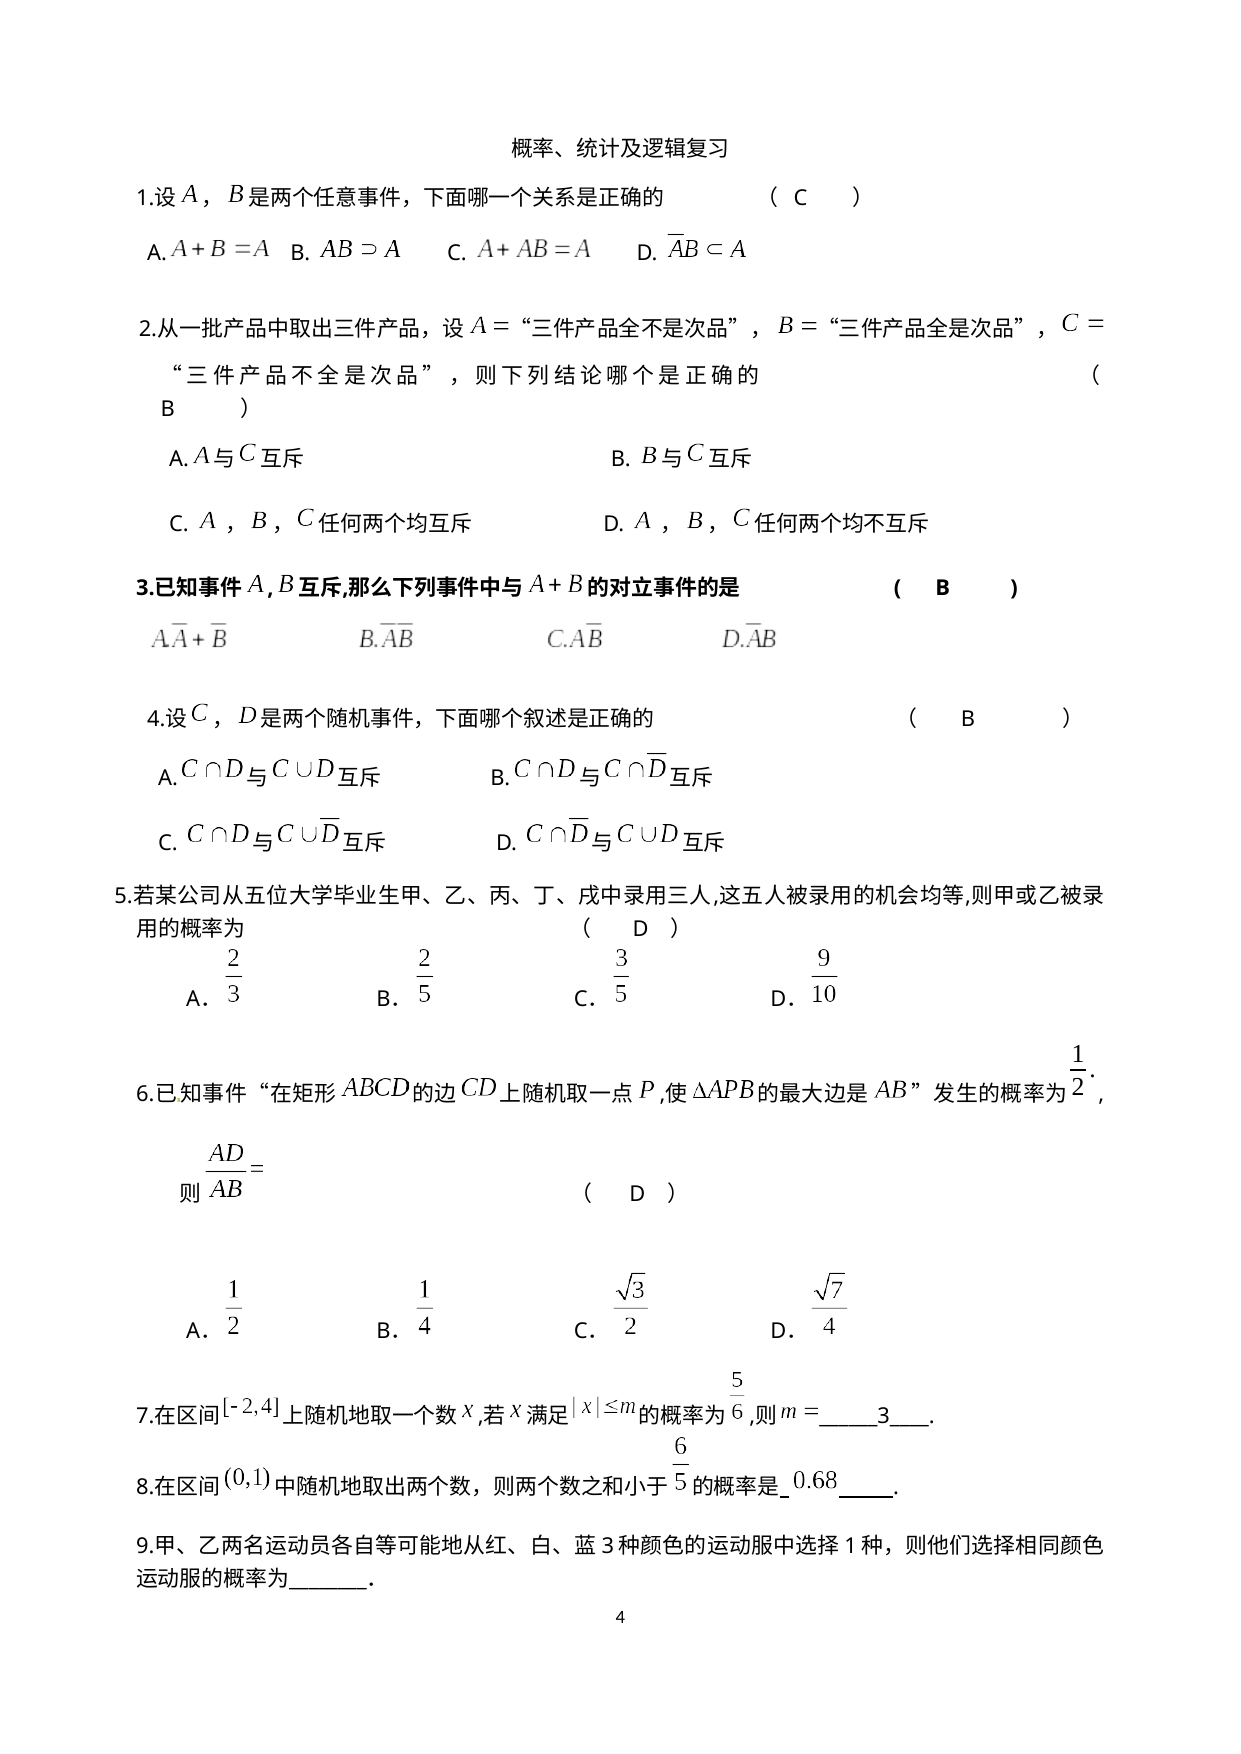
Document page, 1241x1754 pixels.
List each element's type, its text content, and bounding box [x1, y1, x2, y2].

text 3.已知事件,互斥,那么下列事件中与的对立事件的是 ( B ) [136, 553, 1104, 618]
text 4.设，是两个随机事件，下面哪个叙述是正确的 （ B ） [147, 683, 1104, 748]
text 9.甲、乙两名运动员各自等可能地从红、白、蓝3种颜色的运动服中选择1种，则他们选择相同颜色运动服的概率为________． [136, 1528, 1104, 1593]
text C. 与互斥 D. 与互斥 [158, 813, 1104, 878]
text A.与互斥 B.与互斥 [158, 748, 1104, 813]
text 8.在区间中随机地取出两个数，则两个数之和小于的概率是 . [136, 1430, 1104, 1528]
text 概率、统计及逻辑复习 [136, 130, 1104, 163]
text 5.若某公司从五位大学毕业生甲、乙、丙、丁、戌中录用三人,这五人被录用的机会均等,则甲或乙被录用的概率为 （ D ） [114, 878, 1104, 943]
text 6.已知事件“在矩形的边上随机取一点,使的最大边是”发生的概率为,则 （ D ） [136, 1040, 1104, 1268]
text A． B． C． D． [186, 943, 1104, 1040]
text 1.设，是两个任意事件，下面哪一个关系是正确的 （ C ） [136, 163, 1104, 228]
text C. ，，任何两个均互斥 D. ，，任何两个均不互斥 [169, 488, 1104, 553]
text 2.从一批产品中取出三件产品，设“三件产品全不是次品”，“三件产品全是次品”，“三件产品不全是次品”，则下列结论哪个是正确的 （ B ） [138, 293, 1104, 423]
text A． B． C． D． [186, 1268, 1104, 1365]
text 7.在区间上随机地取一个数,若满足的概率为,则______3____. [136, 1365, 1104, 1430]
text A. B. C. D. [147, 228, 1104, 293]
text A.与互斥 B. 与互斥 [169, 423, 1104, 488]
